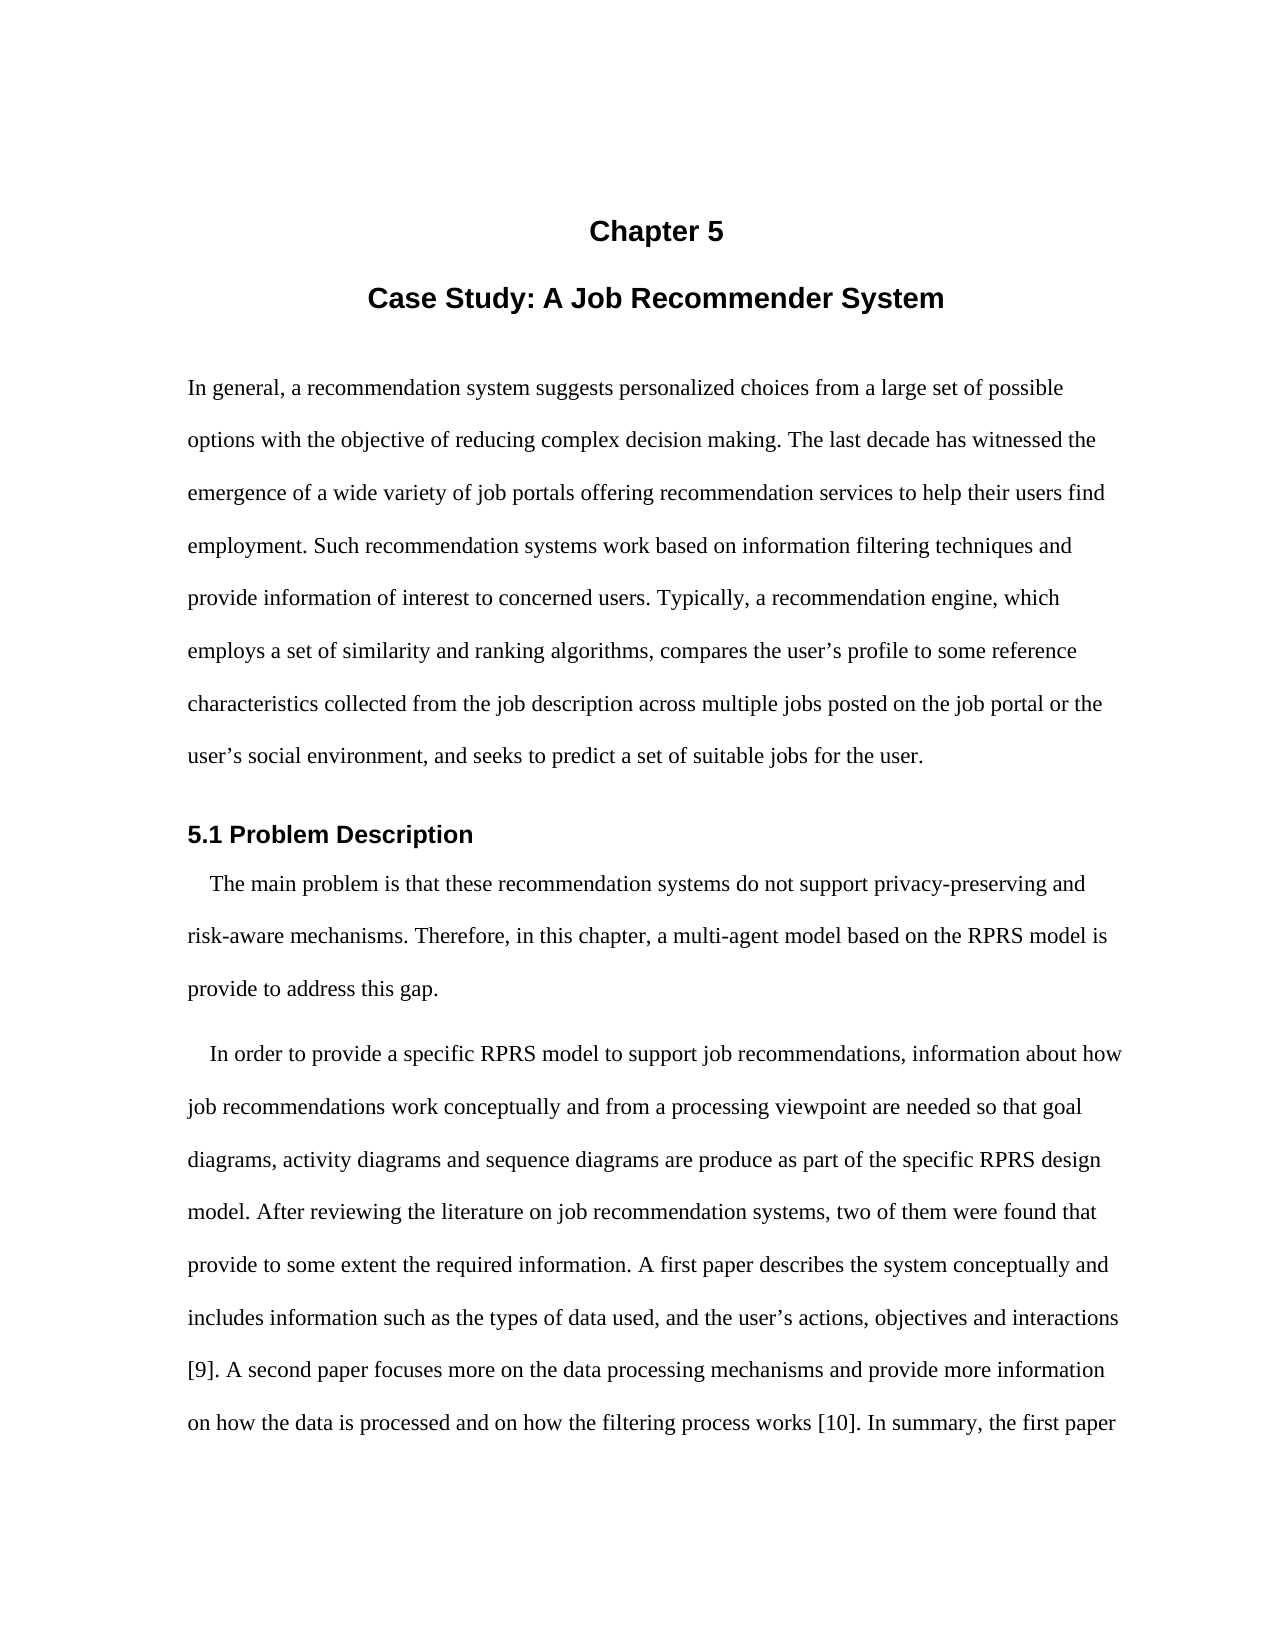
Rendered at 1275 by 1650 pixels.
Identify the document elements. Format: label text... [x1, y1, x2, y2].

subtitle Problem Description [187, 820, 1125, 849]
subtitle Case Study: A Job Recommender System [187, 214, 1125, 315]
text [187, 1040, 1125, 1436]
text The main problem is that these recommendation systems do not support privacy-preserving and risk-aware mechanisms. Therefore, in this chapter, a multi-agent model based on the RPRS model is provide to address this gap. [187, 870, 1125, 1001]
text In general, a recommendation system suggests personalized choices from a large set of possible options with the objective of reducing complex decision making. The last decade has witnessed the emergence of a wide variety of job portals offering recommendation services to help their users find employment. Such recommendation systems work based on information filtering techniques and provide information of interest to concerned users. Typically, a recommendation engine, which employs a set of similarity and ranking algorithms, compares the user’s profile to some reference characteristics collected from the job description across multiple jobs posted on the job portal or the user’s social environment, and seeks to predict a set of suitable jobs for the user. [187, 374, 1125, 769]
